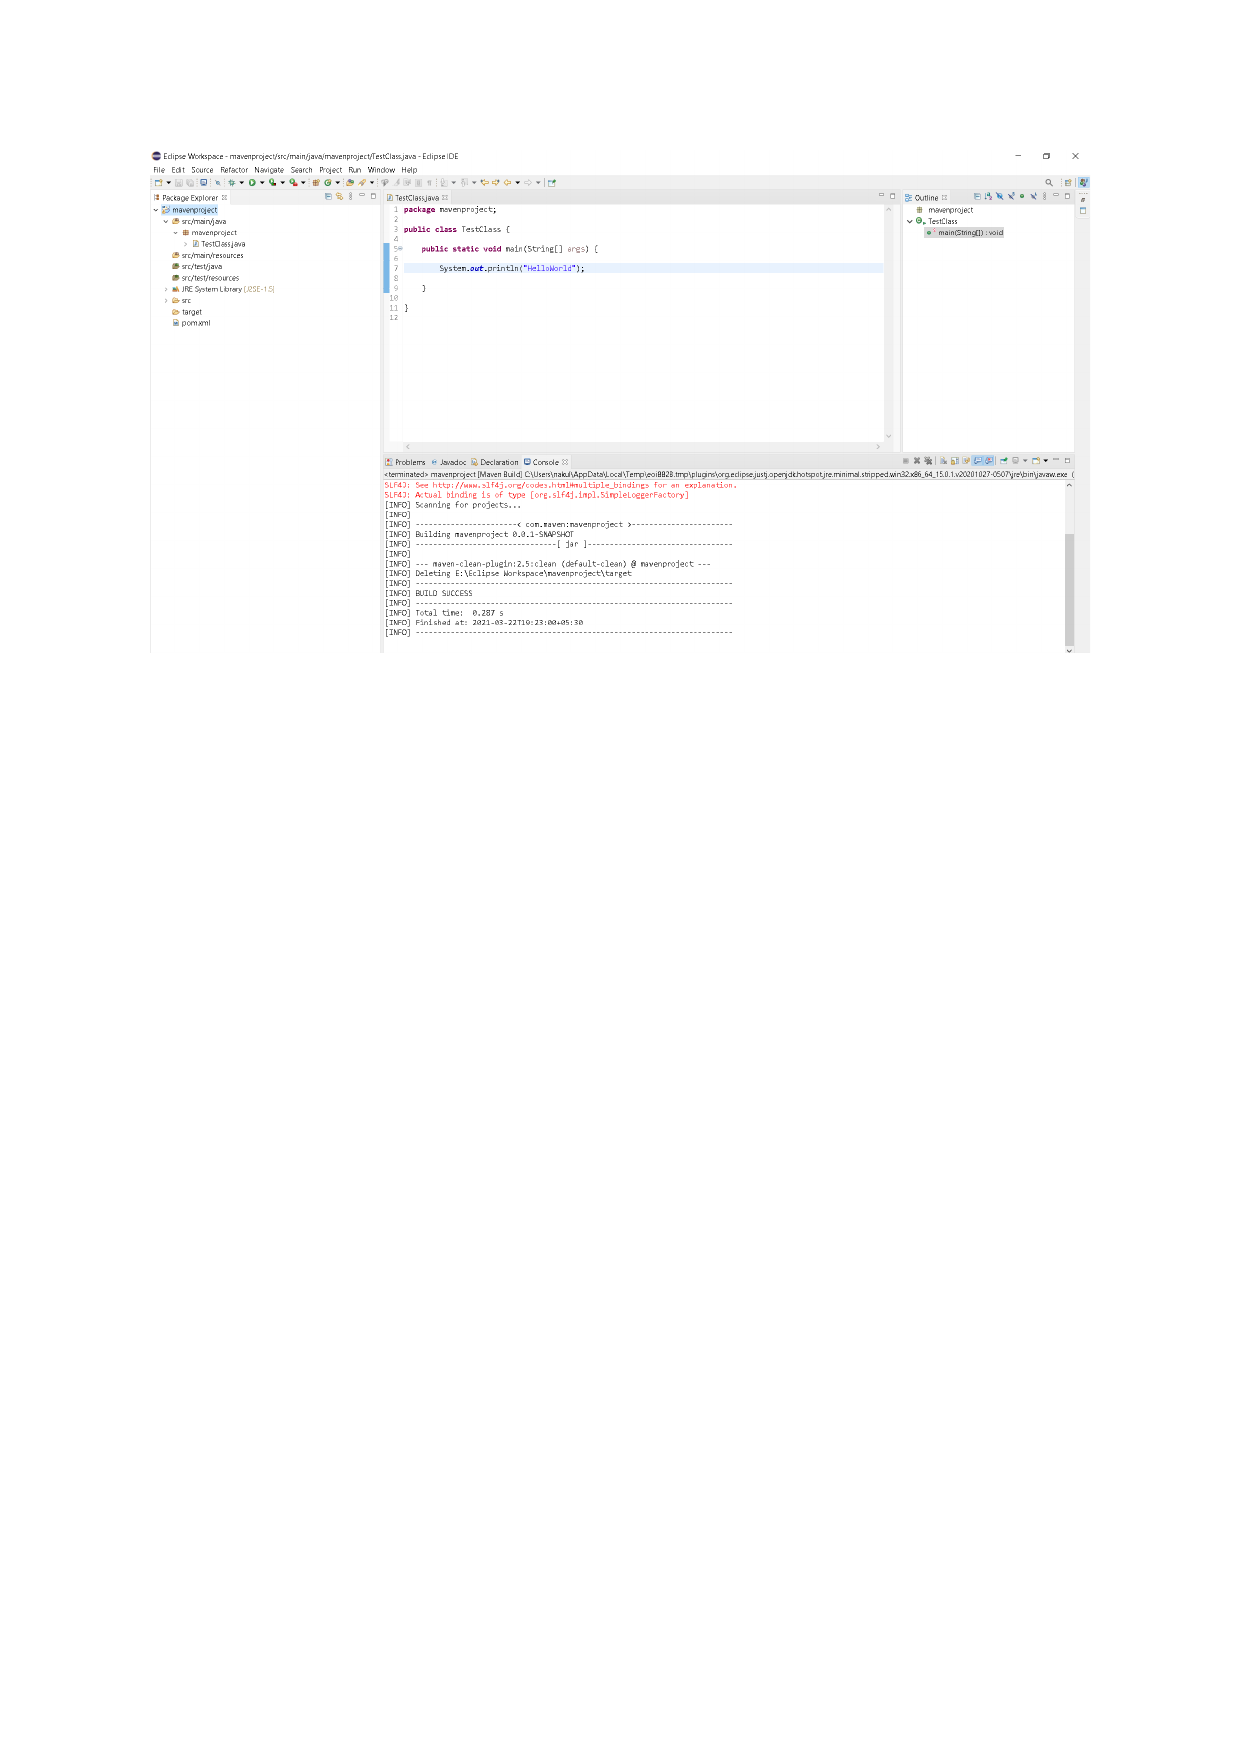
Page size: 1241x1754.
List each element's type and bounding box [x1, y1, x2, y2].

picture [150, 150, 1091, 653]
